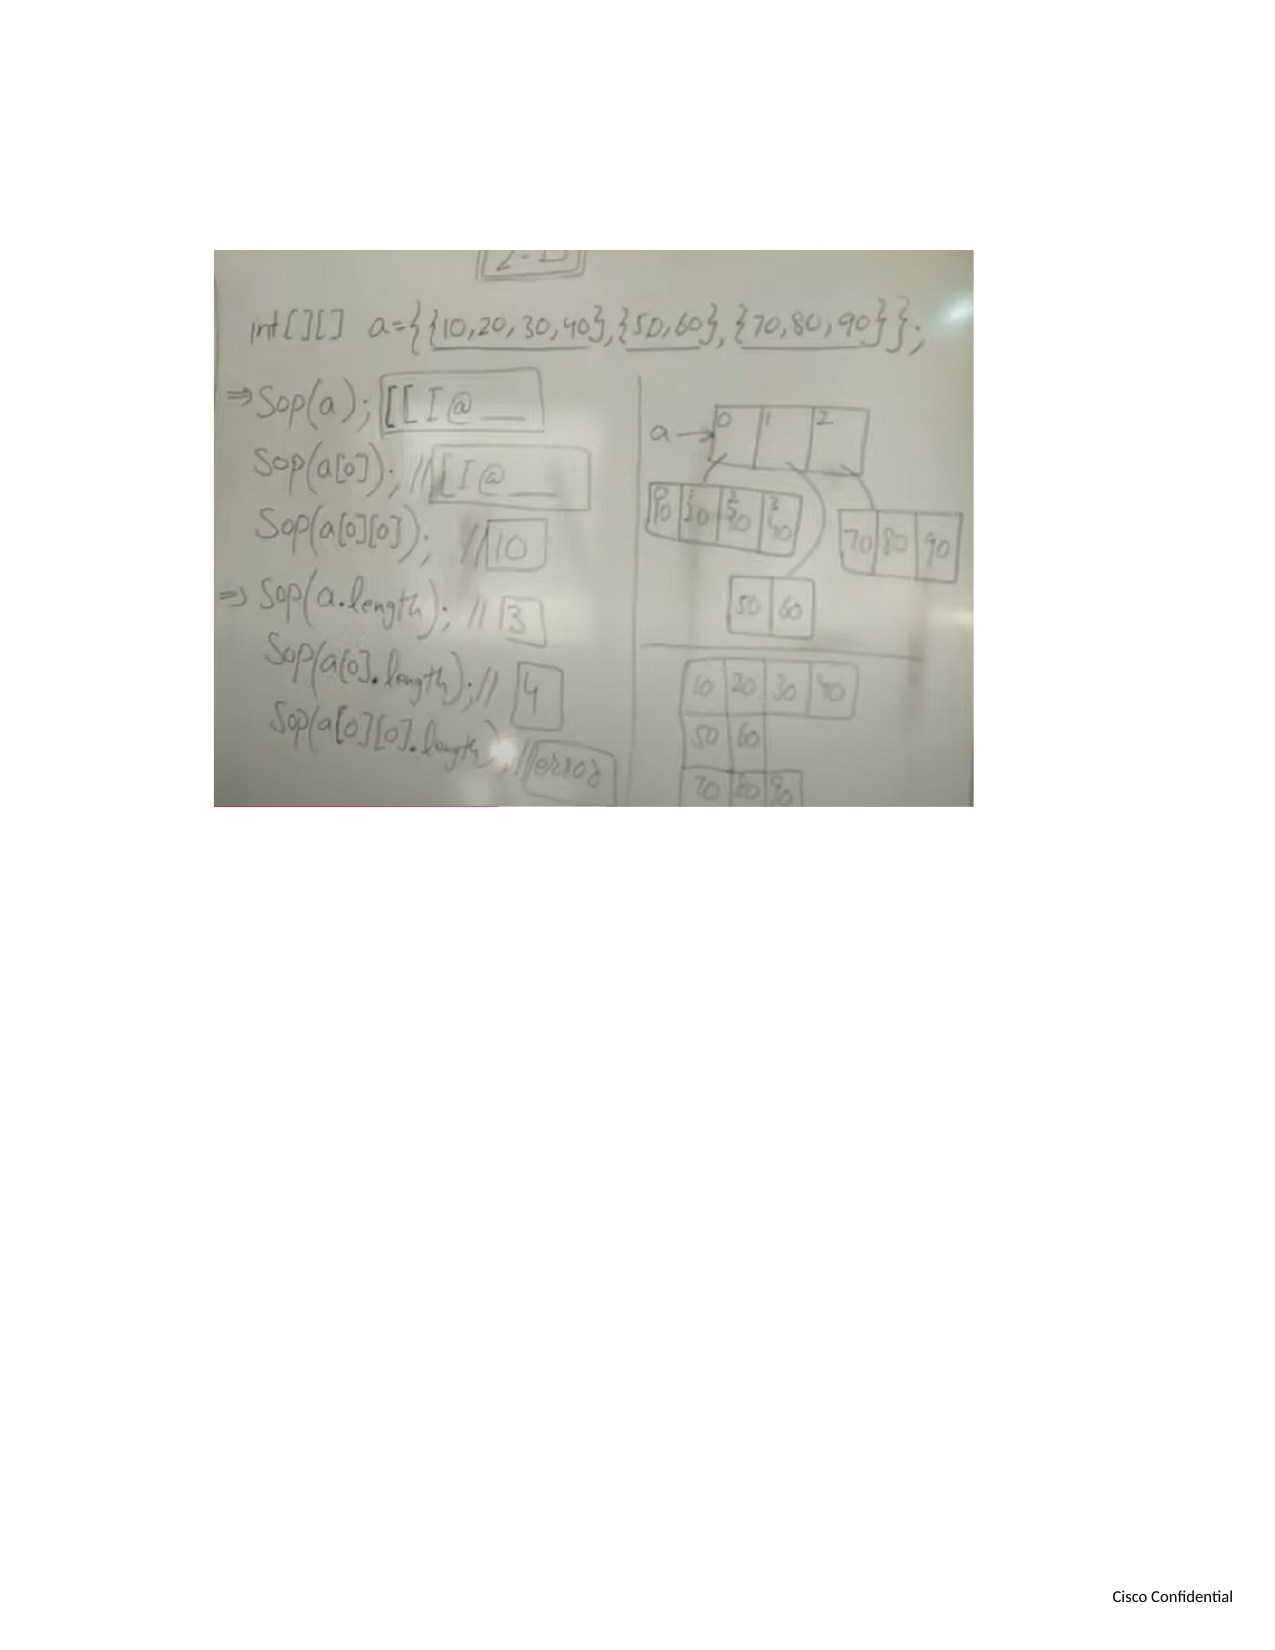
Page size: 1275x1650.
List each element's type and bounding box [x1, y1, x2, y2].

picture [213, 250, 974, 807]
